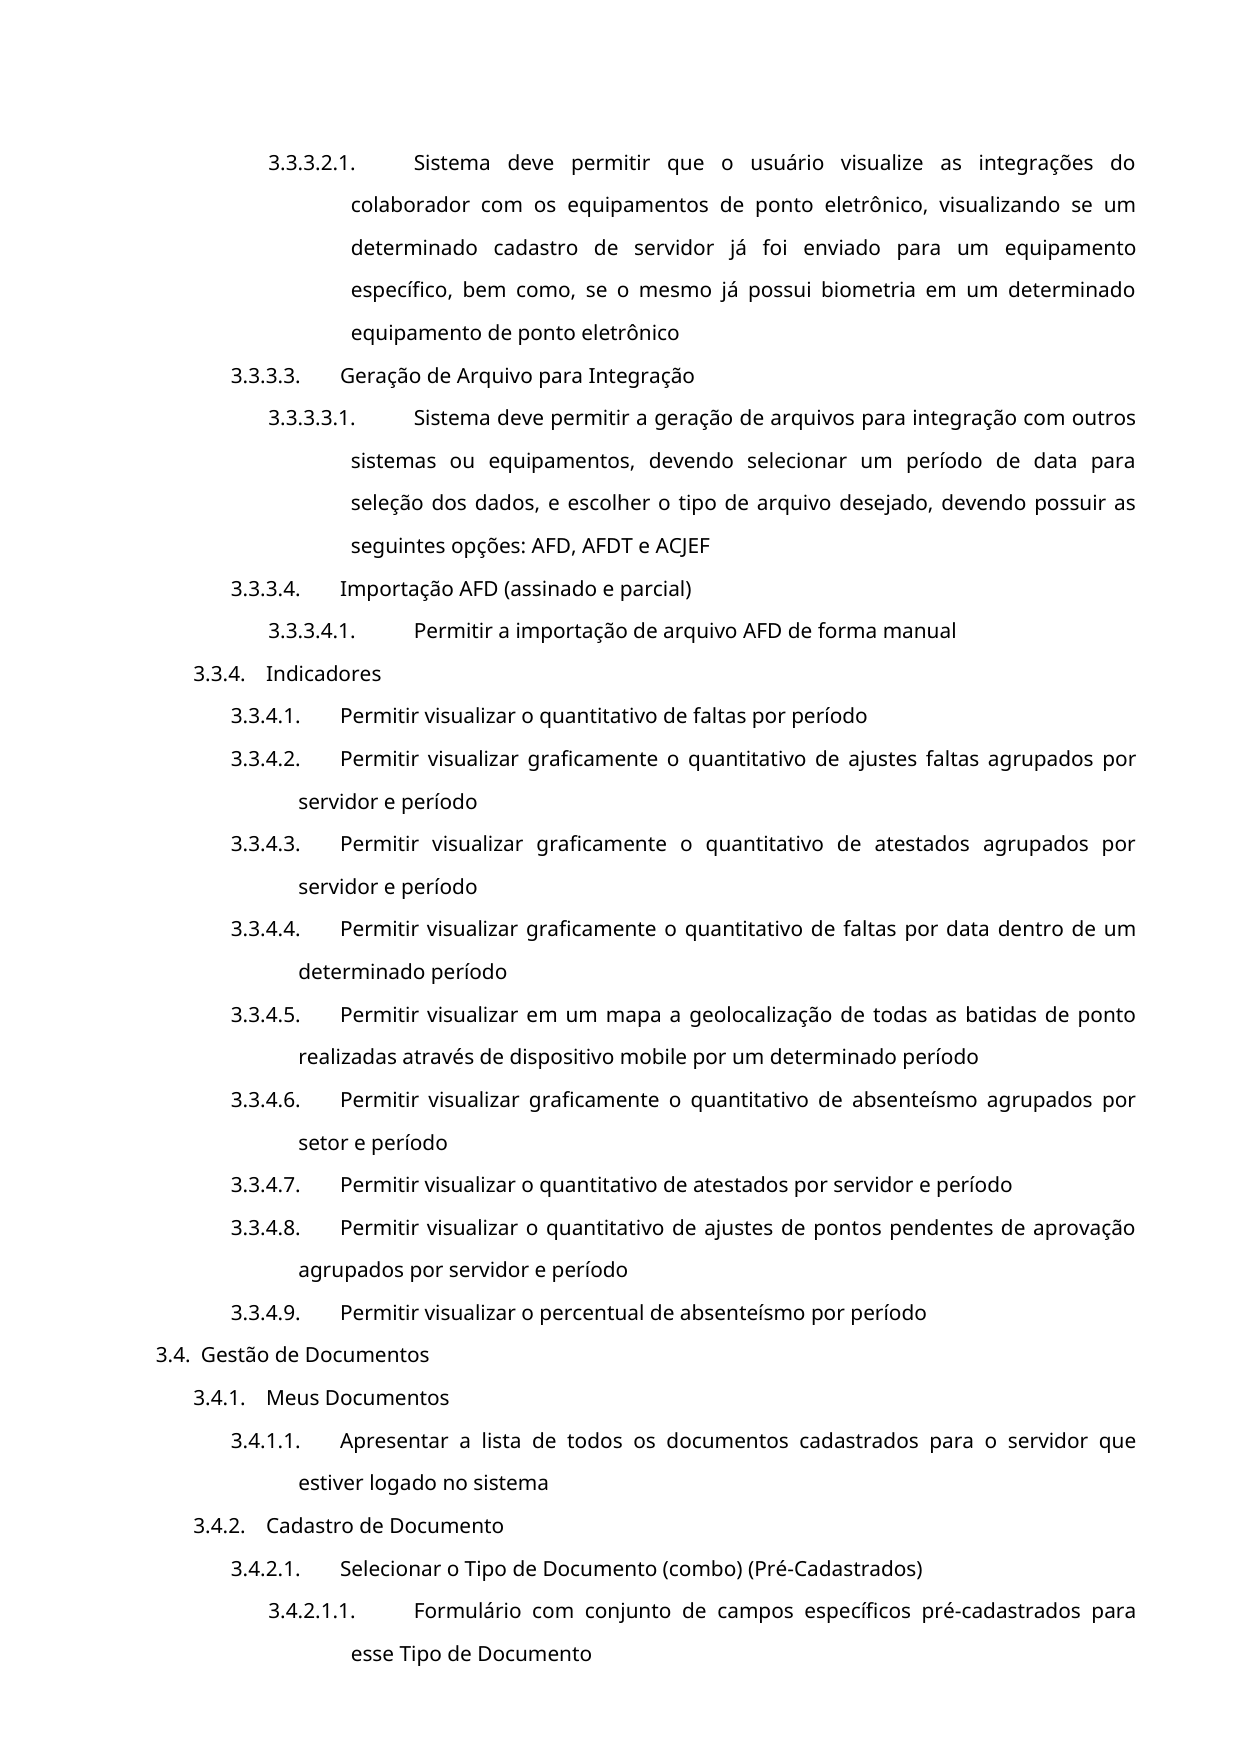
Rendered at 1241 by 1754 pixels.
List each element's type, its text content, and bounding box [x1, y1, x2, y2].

list Permitir visualizar em um mapa a geolocalização de todas as batidas de ponto realizadas através de dispositivo mobile por um determinado período [231, 1000, 1137, 1071]
list Permitir visualizar o quantitativo de faltas por período [231, 702, 1137, 730]
list Permitir visualizar o quantitativo de ajustes de pontos pendentes de aprovação agrupados por servidor e período [231, 1213, 1137, 1284]
list Gestão de Documentos [156, 1341, 1137, 1369]
list Permitir visualizar graficamente o quantitativo de ajustes faltas agrupados por servidor e período [231, 744, 1137, 815]
list Meus Documentos [193, 1383, 1137, 1412]
list Apresentar a lista de todos os documentos cadastrados para o servidor que estiver logado no sistema [231, 1426, 1137, 1497]
list Permitir visualizar graficamente o quantitativo de absenteísmo agrupados por setor e período [231, 1085, 1137, 1156]
list Formulário com conjunto de campos específicos pré-cadastrados para esse Tipo de Documento [268, 1596, 1137, 1667]
list Cadastro de Documento [193, 1511, 1137, 1539]
list Importação AFD (assinado e parcial) [231, 574, 1137, 602]
list Permitir visualizar o quantitativo de atestados por servidor e período [231, 1170, 1137, 1199]
list Permitir a importação de arquivo AFD de forma manual [268, 616, 1137, 645]
list Permitir visualizar o percentual de absenteísmo por período [231, 1298, 1137, 1326]
list Selecionar o Tipo de Documento (combo) (Pré-Cadastrados) [231, 1554, 1137, 1582]
list Sistema deve permitir que o usuário visualize as integrações do colaborador com os equipamentos de ponto eletrônico, visualizando se um determinado cadastro de servidor já foi enviado para um equipamento específico, bem como, se o mesmo já possui biometria em um determinado equipamento de ponto eletrônico [268, 148, 1137, 347]
list Permitir visualizar graficamente o quantitativo de faltas por data dentro de um determinado período [231, 914, 1137, 986]
list Sistema deve permitir a geração de arquivos para integração com outros sistemas ou equipamentos, devendo selecionar um período de data para seleção dos dados, e escolher o tipo de arquivo desejado, devendo possuir as seguintes opções: AFD, AFDT e ACJEF [268, 403, 1137, 559]
list Permitir visualizar graficamente o quantitativo de atestados agrupados por servidor e período [231, 829, 1137, 900]
list Geração de Arquivo para Integração [231, 361, 1137, 389]
list Indicadores [193, 659, 1137, 687]
